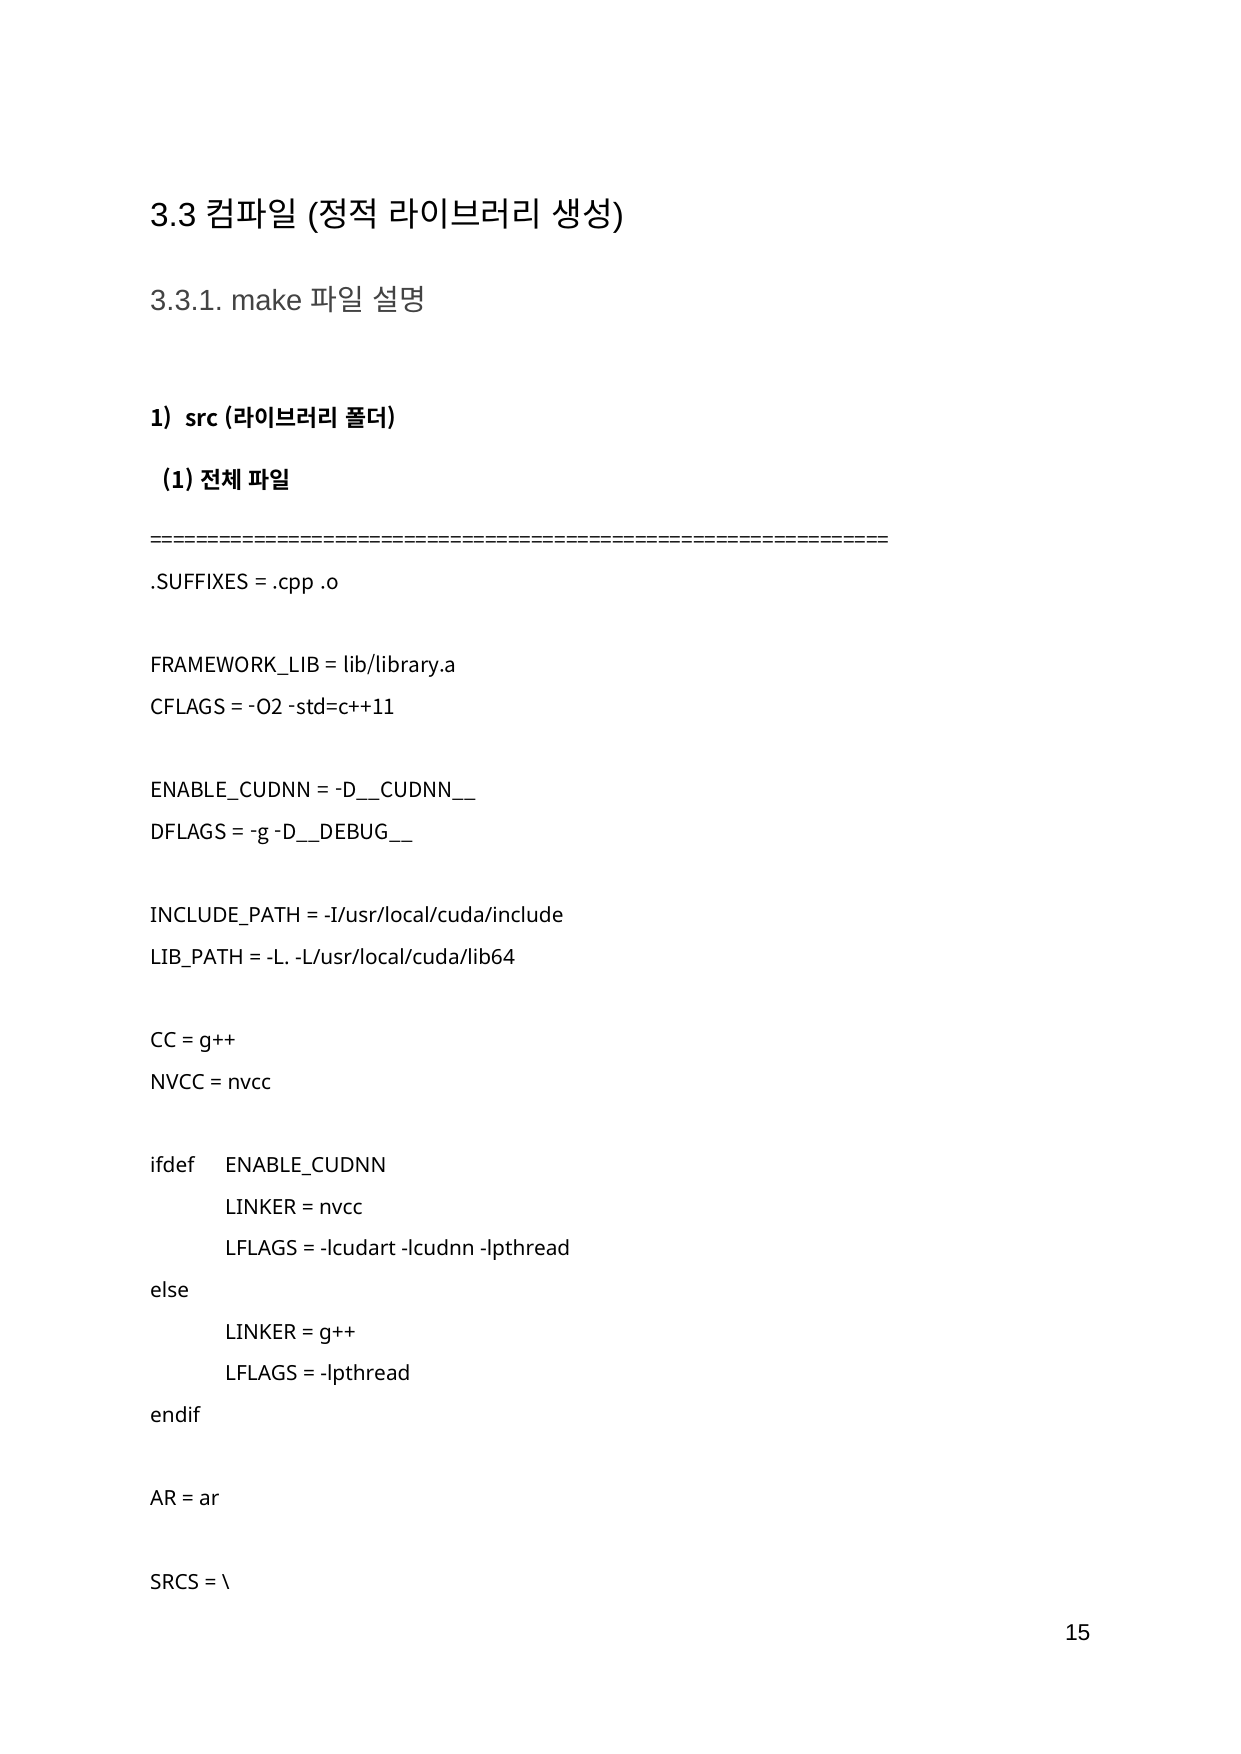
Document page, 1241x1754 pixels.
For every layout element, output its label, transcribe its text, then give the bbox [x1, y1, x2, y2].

text CFLAGS = -O2 -std=c++11 [150, 691, 1090, 720]
text LINKER = g++ [150, 1316, 1090, 1345]
text FRAMEWORK_LIB = lib/library.a [150, 649, 1090, 678]
text ENABLE_CUDNN = -D__CUDNN__ [150, 774, 1090, 803]
text DFLAGS = -g -D__DEBUG__ [150, 816, 1090, 845]
text INCLUDE_PATH = -I/usr/local/cuda/include [150, 899, 1090, 928]
text (1) 전체 파일 [150, 462, 1090, 495]
text ================================================================ [150, 524, 1090, 553]
text CC = g++ [150, 1024, 1090, 1053]
text endif [150, 1399, 1090, 1428]
text LFLAGS = -lpthread [150, 1357, 1090, 1387]
text SRCS = \ [150, 1566, 1090, 1595]
text NVCC = nvcc [150, 1066, 1090, 1095]
text AR = ar [150, 1482, 1090, 1512]
text 1) src (라이브러리 폴더) [150, 399, 1090, 433]
subtitle 3.3.1. make 파일 설명 [150, 276, 1090, 318]
text .SUFFIXES = .cpp .o [150, 566, 1090, 595]
text LIB_PATH = -L. -L/usr/local/cuda/lib64 [150, 941, 1090, 970]
text LFLAGS = -lcudart -lcudnn -lpthread [150, 1232, 1090, 1262]
text ifdef ENABLE_CUDNN [150, 1149, 1090, 1178]
text LINKER = nvcc [150, 1191, 1090, 1220]
subtitle 3.3 컴파일 (정적 라이브러리 생성) [150, 187, 1090, 236]
text else [150, 1274, 1090, 1303]
